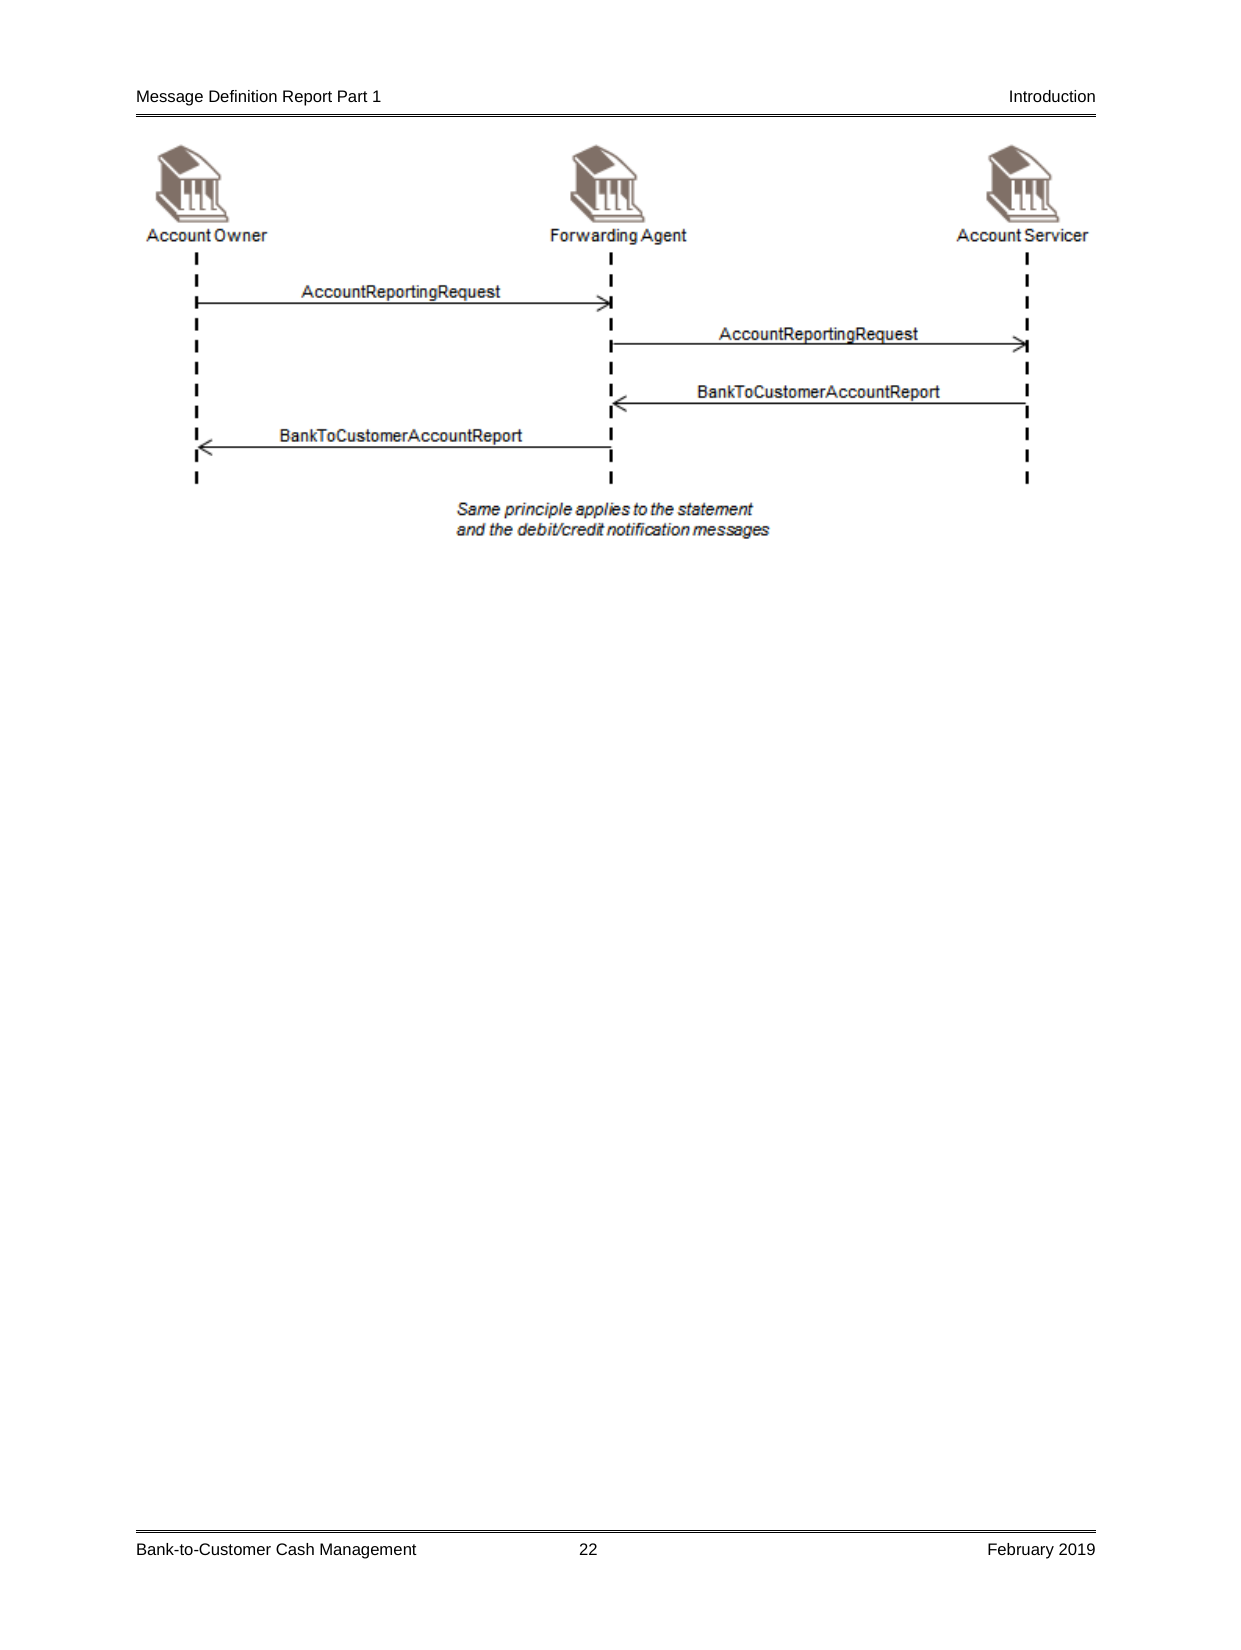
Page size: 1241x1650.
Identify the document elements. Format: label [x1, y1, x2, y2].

picture [139, 140, 1101, 553]
